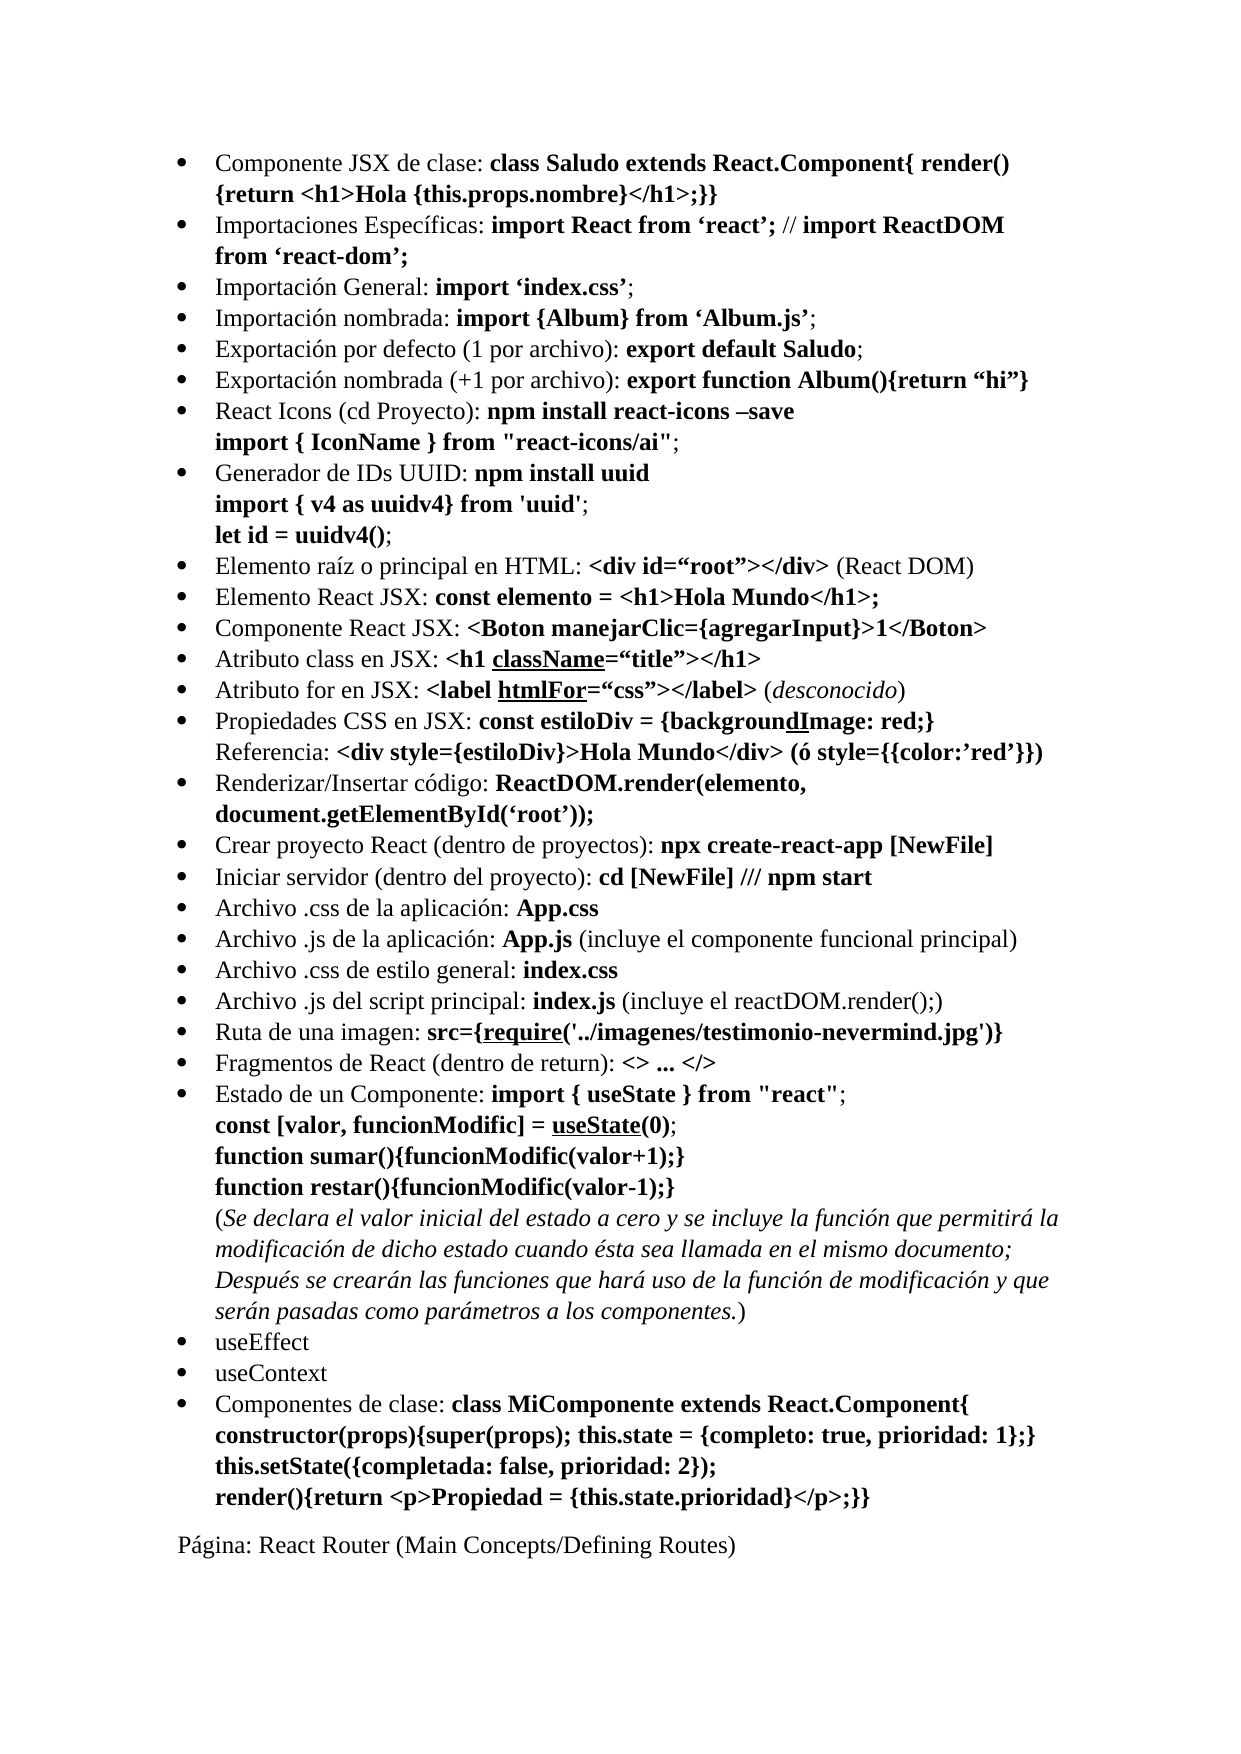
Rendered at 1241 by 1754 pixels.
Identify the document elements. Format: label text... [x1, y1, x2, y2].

list Importación General: import ‘index.css’; [177, 272, 1063, 301]
list React Icons (cd Proyecto): npm install react-icons –save [177, 396, 1063, 425]
list function restar(){funcionModific(valor-1);} [215, 1172, 1063, 1201]
list Fragmentos de React (dentro de return): <> ... </> [177, 1048, 1063, 1077]
list Referencia: <div style={estiloDiv}>Hola Mundo</div> (ó style={{color:’red’}}) [215, 737, 1063, 766]
list Componentes de clase: class MiComponente extends React.Component{ [177, 1389, 1063, 1418]
list Archivo .js del script principal: index.js (incluye el reactDOM.render();) [177, 986, 1063, 1014]
list Componente React JSX: <Boton manejarClic={agregarInput}>1</Boton> [177, 613, 1063, 642]
list import { v4 as uuidv4} from 'uuid'; [215, 489, 1063, 518]
list Componente JSX de clase: class Saludo extends React.Component{ render(){return <h1>Hola {this.props.nombre}</h1>;}} [177, 148, 1063, 207]
list import { IconName } from "react-icons/ai"; [215, 427, 1063, 456]
list Estado de un Componente: import { useState } from "react"; [177, 1079, 1063, 1108]
list Ruta de una imagen: src={require('../imagenes/testimonio-nevermind.jpg')} [177, 1017, 1063, 1046]
list this.setState({completada: false, prioridad: 2}); [215, 1451, 1063, 1480]
list Importaciones Específicas: import React from ‘react’; // import ReactDOM from ‘react-dom’; [177, 210, 1063, 269]
list useEffect [177, 1327, 1063, 1356]
list function sumar(){funcionModific(valor+1);} [215, 1141, 1063, 1170]
list Atributo class en JSX: <h1 className=“title”></h1> [177, 644, 1063, 673]
list Archivo .css de estilo general: index.css [177, 955, 1063, 983]
list Importación nombrada: import {Album} from ‘Album.js’; [177, 303, 1063, 332]
list constructor(props){super(props); this.state = {completo: true, prioridad: 1};} [215, 1420, 1063, 1449]
list Exportación por defecto (1 por archivo): export default Saludo; [177, 334, 1063, 363]
text Página: React Router (Main Concepts/Defining Routes) [177, 1530, 1063, 1559]
list useContext [177, 1358, 1063, 1387]
list Atributo for en JSX: <label htmlFor=“css”></label> (desconocido) [177, 675, 1063, 704]
list render(){return <p>Propiedad = {this.state.prioridad}</p>;}} [215, 1482, 1063, 1511]
list Elemento raíz o principal en HTML: <div id=“root”></div> (React DOM) [177, 551, 1063, 580]
list Exportación nombrada (+1 por archivo): export function Album(){return “hi”} [177, 365, 1063, 394]
list (Se declara el valor inicial del estado a cero y se incluye la función que permitirá la modificación de dicho estado cuando ésta sea llamada en el mismo documento; Después se crearán las funciones que hará uso de la función de modificación y que serán pasadas como parámetros a los componentes.) [215, 1203, 1063, 1325]
list Generador de IDs UUID: npm install uuid [177, 458, 1063, 487]
list Propiedades CSS en JSX: const estiloDiv = {backgroundImage: red;} [177, 706, 1063, 735]
list Renderizar/Insertar código: ReactDOM.render(elemento, document.getElementById(‘root’)); [177, 768, 1063, 828]
list let id = uuidv4(); [215, 520, 1063, 549]
list Archivo .js de la aplicación: App.js (incluye el componente funcional principal) [177, 924, 1063, 952]
list Iniciar servidor (dentro del proyecto): cd [NewFile] /// npm start [177, 862, 1063, 890]
list Crear proyecto React (dentro de proyectos): npx create-react-app [NewFile] [177, 831, 1063, 859]
list const [valor, funcionModific] = useState(0); [215, 1110, 1063, 1139]
list Archivo .css de la aplicación: App.css [177, 893, 1063, 921]
list Elemento React JSX: const elemento = <h1>Hola Mundo</h1>; [177, 582, 1063, 611]
